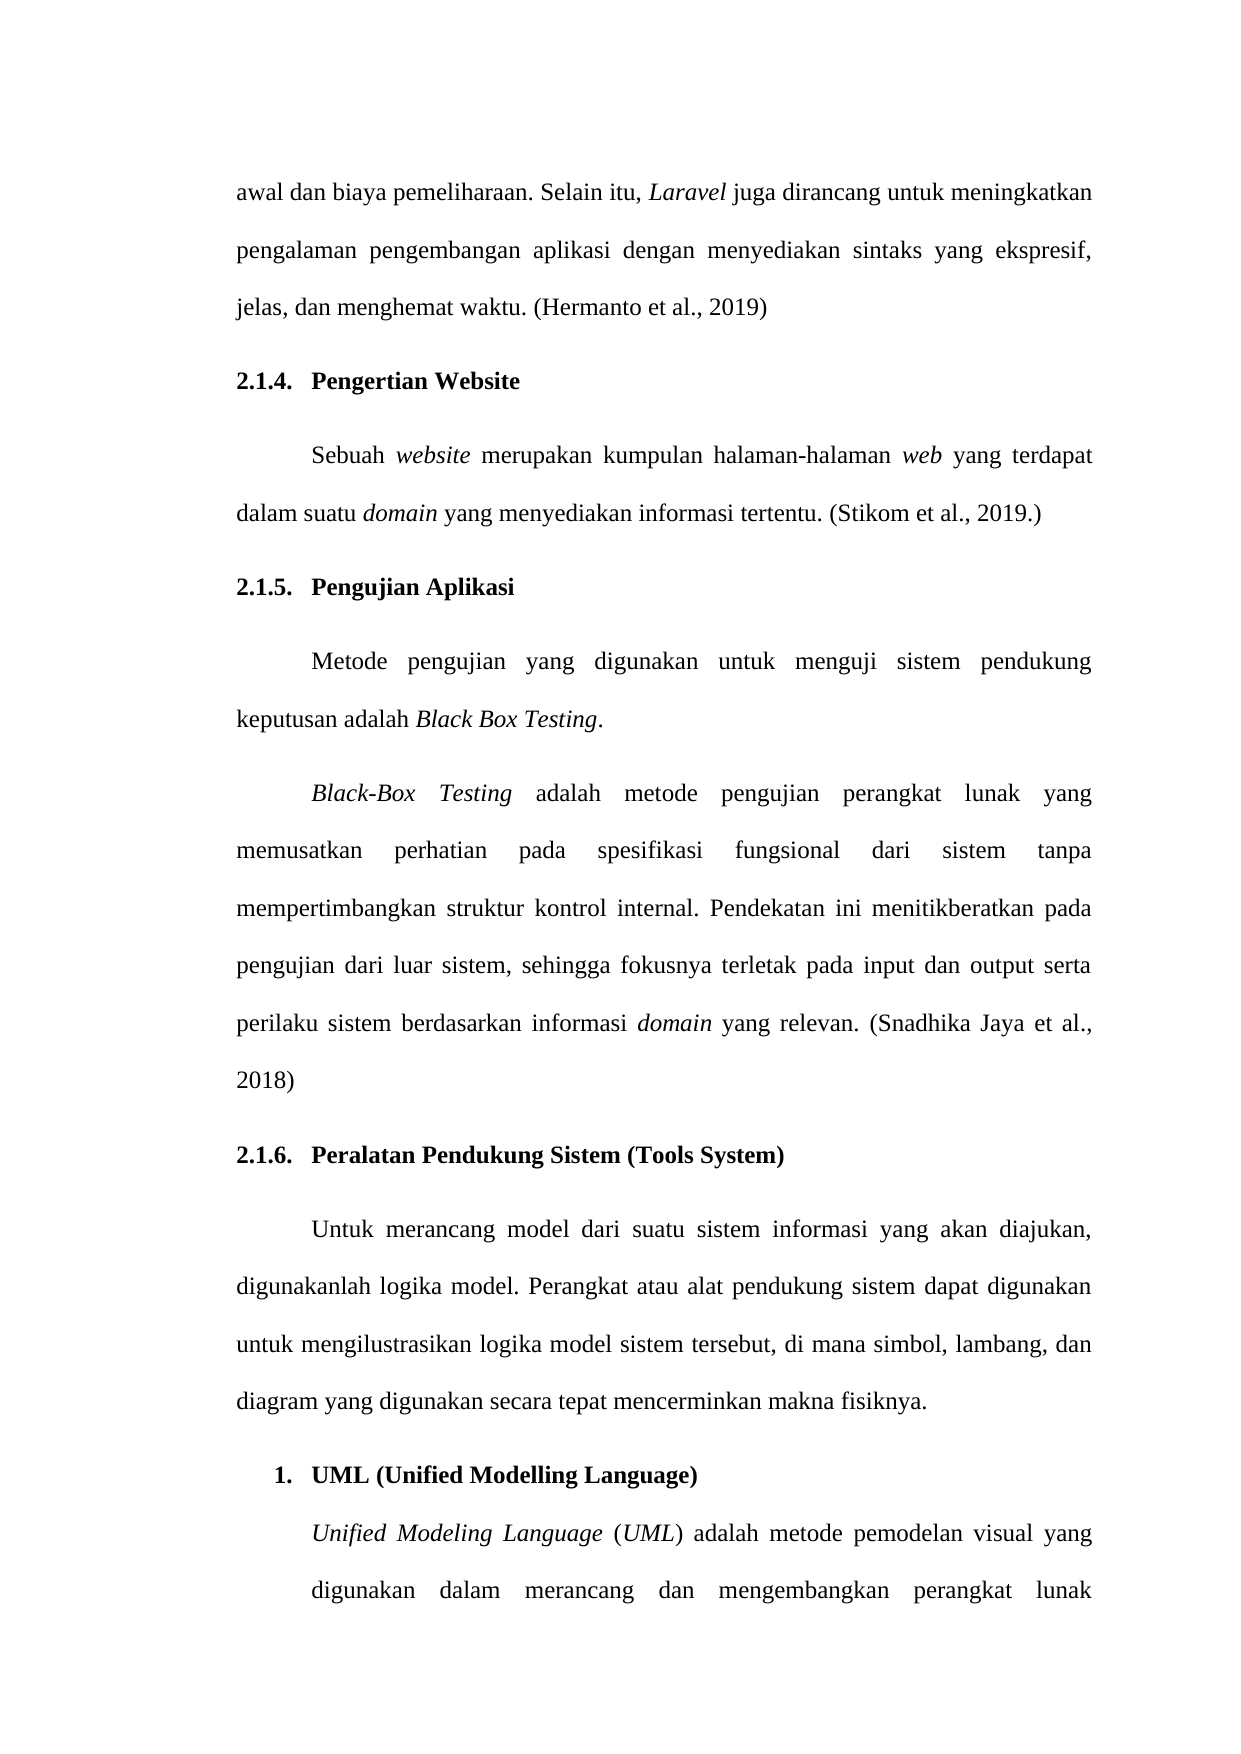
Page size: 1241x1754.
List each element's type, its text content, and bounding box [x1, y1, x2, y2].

list Pengertian Website [236, 366, 1092, 395]
text Sebuah website merupakan kumpulan halaman-halaman web yang terdapat dalam suatu domain yang menyediakan informasi tertentu. [236, 441, 1092, 527]
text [236, 177, 1092, 321]
list Pengujian Aplikasi [236, 572, 1092, 601]
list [311, 1518, 1092, 1604]
text Metode pengujian yang digunakan untuk menguji sistem pendukung keputusan adalah Black Box Testing. [236, 646, 1092, 733]
text Black-Box Testing adalah metode pengujian perangkat lunak yang memusatkan perhatian pada spesifikasi fungsional dari sistem tanpa mempertimbangkan struktur kontrol internal. Pendekatan ini menitikberatkan pada pengujian dari luar sistem, sehingga fokusnya terletak pada input dan output serta perilaku sistem berdasarkan informasi domain yang relevan. [236, 778, 1092, 1094]
list UML (Unified Modelling Language) [274, 1461, 1092, 1489]
text Untuk merancang model dari suatu sistem informasi yang akan diajukan, digunakanlah logika model. Perangkat atau alat pendukung sistem dapat digunakan untuk mengilustrasikan logika model sistem tersebut, di mana simbol, lambang, dan diagram yang digunakan secara tepat mencerminkan makna fisiknya. [236, 1214, 1092, 1415]
list Peralatan Pendukung Sistem (Tools System) [236, 1140, 1092, 1168]
